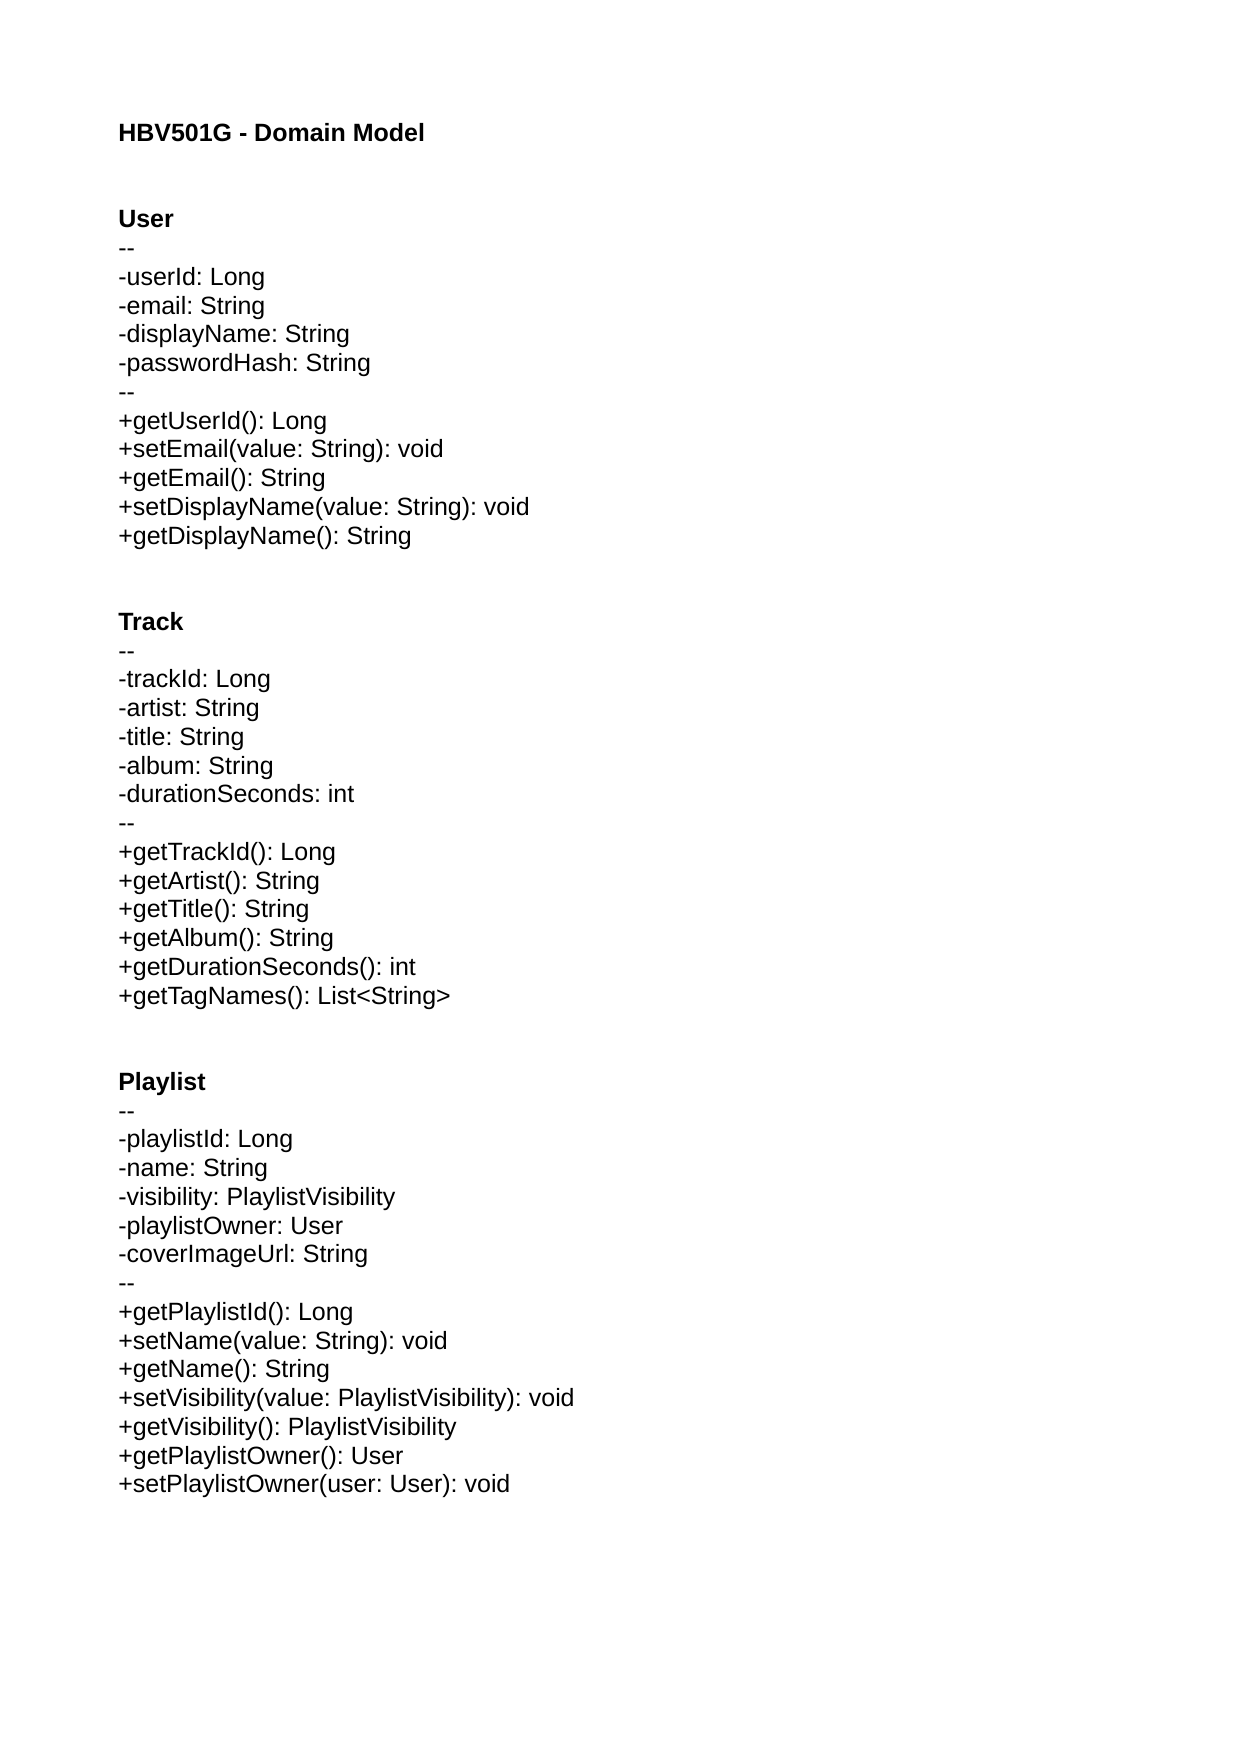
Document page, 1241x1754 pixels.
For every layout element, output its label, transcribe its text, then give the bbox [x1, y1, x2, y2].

text User [118, 204, 1122, 233]
text +setEmail(value: String): void [118, 434, 1122, 463]
text -name: String [118, 1153, 1122, 1182]
text +getName(): String [118, 1354, 1122, 1383]
text -playlistOwner: User [118, 1211, 1122, 1239]
text -trackId: Long [118, 664, 1122, 693]
text +setDisplayName(value: String): void [118, 492, 1122, 521]
text Playlist [118, 1067, 1122, 1096]
text -artist: String [118, 693, 1122, 722]
text -userId: Long [118, 262, 1122, 291]
text +getTagNames(): List<String> [118, 981, 1122, 1009]
text -- [118, 233, 1122, 262]
text -- [118, 1096, 1122, 1124]
text -durationSeconds: int [118, 779, 1122, 808]
text +setVisibility(value: PlaylistVisibility): void [118, 1383, 1122, 1412]
text -playlistId: Long [118, 1124, 1122, 1153]
text -- [118, 636, 1122, 664]
text -passwordHash: String [118, 348, 1122, 377]
text -email: String [118, 291, 1122, 319]
text +getVisibility(): PlaylistVisibility [118, 1412, 1122, 1441]
text +getEmail(): String [118, 463, 1122, 492]
text -visibility: PlaylistVisibility [118, 1182, 1122, 1211]
text +setPlaylistOwner(user: User): void [118, 1469, 1122, 1498]
text HBV501G - Domain Model [118, 118, 1122, 147]
text -- [118, 808, 1122, 837]
text +getArtist(): String [118, 866, 1122, 894]
text +getDisplayName(): String [118, 521, 1122, 549]
text -coverImageUrl: String [118, 1239, 1122, 1268]
text +getDurationSeconds(): int [118, 952, 1122, 981]
text -- [118, 1268, 1122, 1297]
text +getUserId(): Long [118, 406, 1122, 434]
text +getTrackId(): Long [118, 837, 1122, 866]
text -title: String [118, 722, 1122, 751]
text -- [118, 377, 1122, 406]
text -album: String [118, 751, 1122, 779]
text -displayName: String [118, 319, 1122, 348]
text +getTitle(): String [118, 894, 1122, 923]
text +getAlbum(): String [118, 923, 1122, 952]
text Track [118, 607, 1122, 636]
text +setName(value: String): void [118, 1326, 1122, 1354]
text +getPlaylistOwner(): User [118, 1441, 1122, 1469]
text +getPlaylistId(): Long [118, 1297, 1122, 1326]
